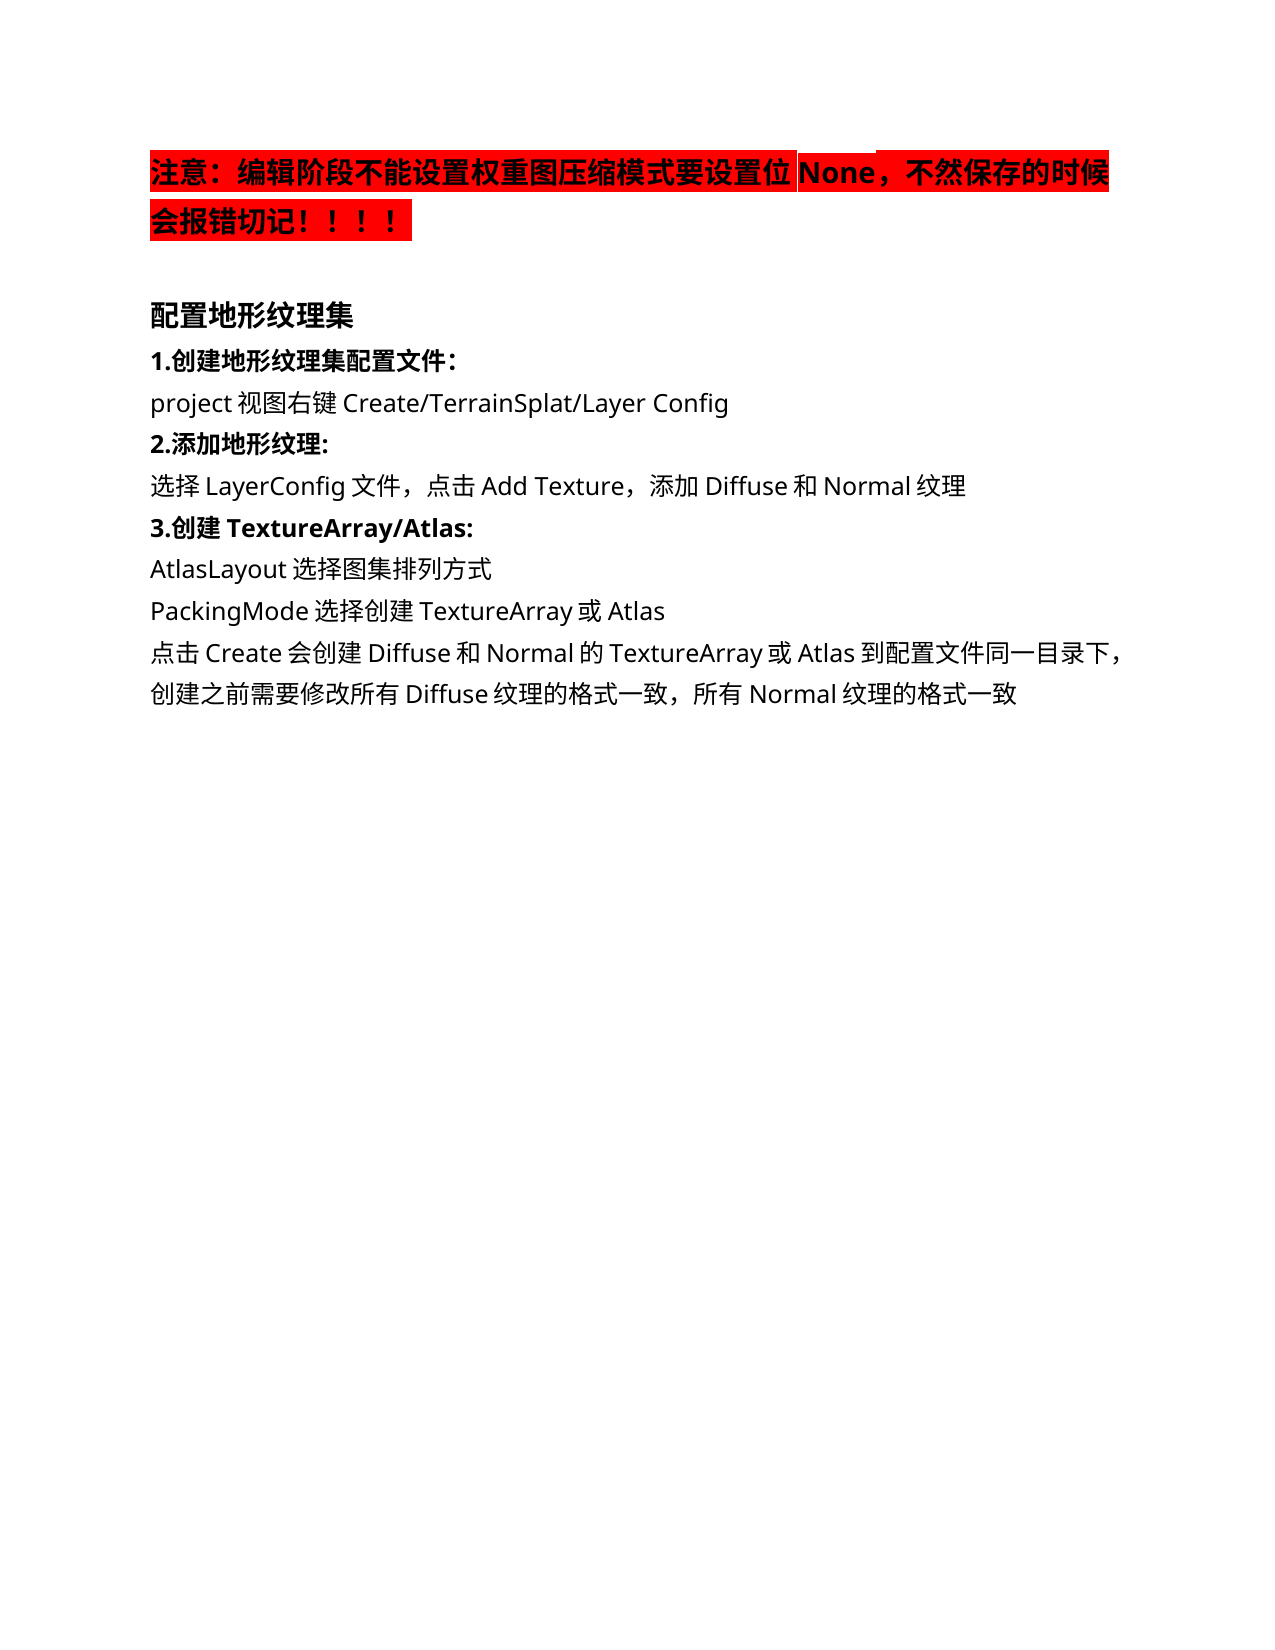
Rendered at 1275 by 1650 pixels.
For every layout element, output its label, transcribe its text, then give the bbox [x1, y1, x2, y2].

text 1.创建地形纹理集配置文件： [150, 341, 1125, 378]
text 3.创建TextureArray/Atlas: [150, 508, 1125, 544]
text project视图右键Create/TerrainSplat/Layer Config [150, 383, 1125, 419]
text 点击Create会创建Diffuse和Normal的TextureArray或Atlas到配置文件同一目录下，创建之前需要修改所有Diffuse纹理的格式一致，所有Normal纹理的格式一致 [150, 633, 1125, 711]
subtitle 注意：编辑阶段不能设置权重图压缩模式要设置位None，不然保存的时候会报错切记！！！！ [150, 150, 1125, 241]
text AtlasLayout选择图集排列方式 [150, 550, 1125, 586]
subtitle 配置地形纹理集 [150, 293, 1125, 335]
text PackingMode选择创建TextureArray或Atlas [150, 591, 1125, 628]
text 2.添加地形纹理: [150, 425, 1125, 461]
text 选择LayerConfig文件，点击Add Texture，添加Diffuse和Normal纹理 [150, 466, 1125, 503]
